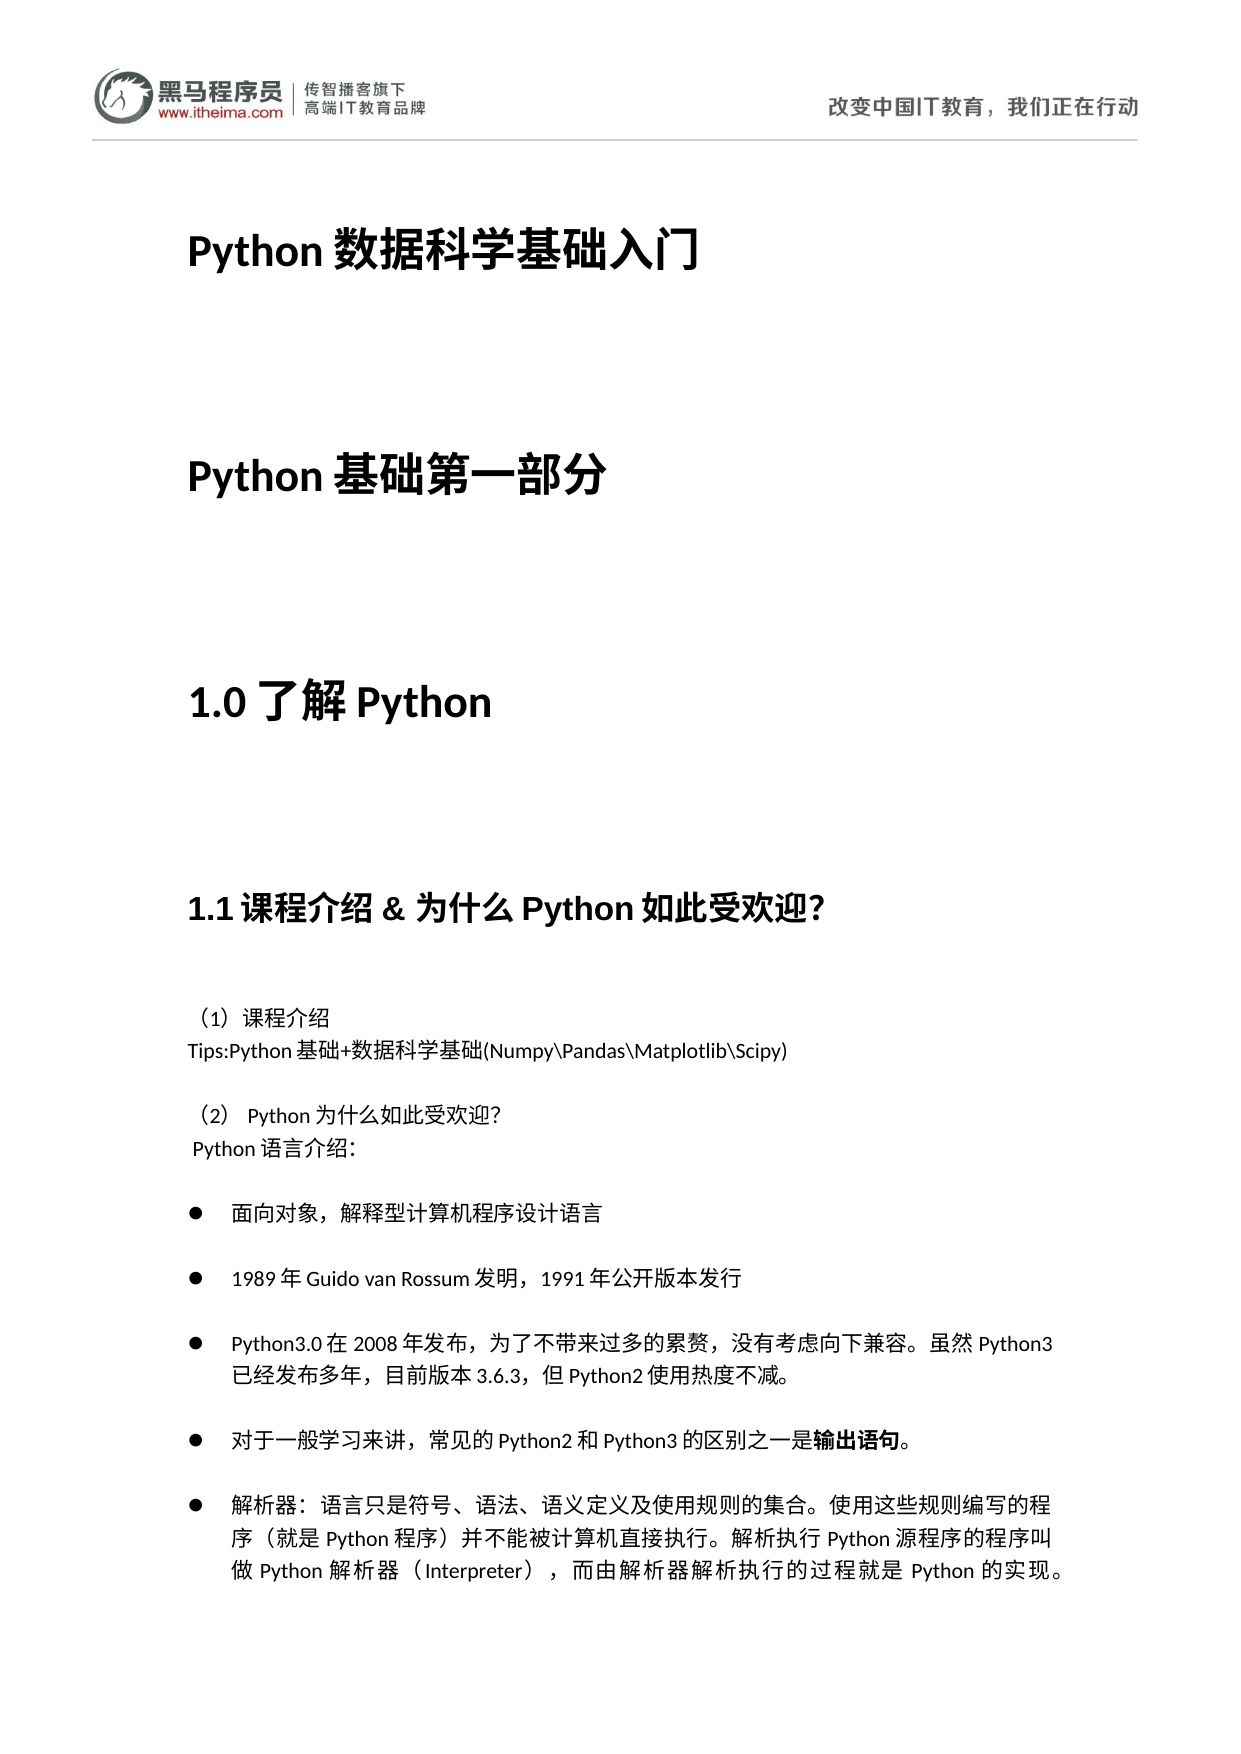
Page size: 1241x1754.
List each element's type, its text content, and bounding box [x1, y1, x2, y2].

subtitle 1.1课程介绍 & 为什么Python如此受欢迎？ [187, 873, 1053, 938]
list 对于一般学习来讲，常见的Python2和Python3的区别之一是输出语句。 [187, 1423, 1053, 1455]
list 1989年Guido van Rossum发明，1991年公开版本发行 [187, 1260, 1053, 1293]
subtitle Python基础第一部分 [187, 423, 1053, 521]
list Python3.0在2008年发布，为了不带来过多的累赘，没有考虑向下兼容。虽然Python3已经发布多年，目前版本3.6.3，但Python2使用热度不减。 [187, 1325, 1053, 1390]
picture [0, 0, 1241, 148]
text Python语言介绍： [187, 1130, 1053, 1163]
subtitle 1.0了解Python [187, 649, 1053, 746]
text Tips:Python基础+数据科学基础(Numpy\Pandas\Matplotlib\Scipy) [187, 1033, 1053, 1065]
text （2） Python为什么如此受欢迎？ [187, 1098, 1053, 1130]
text （1）课程介绍 [187, 1000, 1053, 1033]
subtitle Python数据科学基础入门 [187, 197, 1053, 295]
list 解析器：语言只是符号、语法、语义定义及使用规则的集合。使用这些规则编写的程序（就是Python程序）并不能被计算机直接执行。解析执行Python源程序的程序叫做Python解析器（Interpreter），而由解析器解析执行的过程就是Python的实现。Python解析器有几种： [187, 1488, 1053, 1585]
list 面向对象，解释型计算机程序设计语言 [187, 1195, 1053, 1228]
